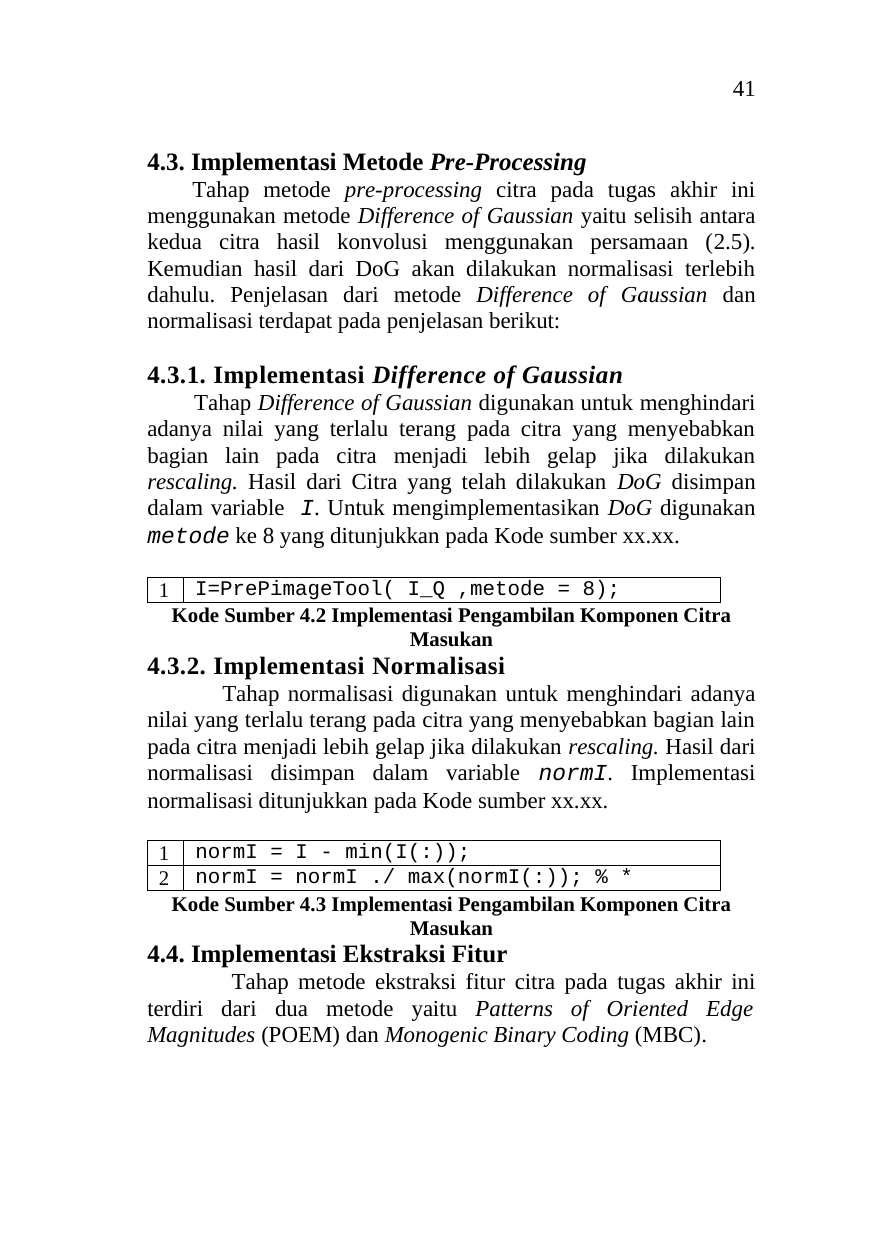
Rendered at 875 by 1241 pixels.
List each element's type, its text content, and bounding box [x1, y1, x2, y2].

table_header normI = I - min(I(:)); [184, 841, 720, 865]
list Implementasi Normalisasi [147, 651, 756, 680]
table_header 1 [148, 841, 183, 865]
table_header 1 [148, 578, 183, 602]
table_cell normI = normI ./ max(normI(:)); % * [184, 866, 720, 890]
list Implementasi Difference of Gaussian [147, 360, 756, 389]
table_header I=PrePimageTool( I_Q ,metode = 8); [184, 578, 720, 602]
list Implementasi Metode Pre-Processing [147, 147, 756, 176]
text Tahap metode ekstraksi fitur citra pada tugas akhir ini terdiri dari dua metode yaitu Patterns of Oriented Edge Magnitudes (POEM) dan Monogenic Binary Coding (MBC). [147, 968, 756, 1047]
text Tahap normalisasi digunakan untuk menghindari adanya nilai yang terlalu terang pada citra yang menyebabkan bagian lain pada citra menjadi lebih gelap jika dilakukan rescaling. Hasil dari normalisasi disimpan dalam variable normI. Implementasi normalisasi ditunjukkan pada Kode sumber xx.xx. [147, 680, 756, 814]
text Tahap metode pre-processing citra pada tugas akhir ini menggunakan metode Difference of Gaussian yaitu selisih antara kedua citra hasil konvolusi menggunakan persamaan (2.5). Kemudian hasil dari DoG akan dilakukan normalisasi terlebih dahulu. Penjelasan dari metode Difference of Gaussian dan normalisasi terdapat pada penjelasan berikut: [147, 176, 756, 334]
table_cell 2 [148, 866, 183, 890]
text Tahap Difference of Gaussian digunakan untuk menghindari adanya nilai yang terlalu terang pada citra yang menyebabkan bagian lain pada citra menjadi lebih gelap jika dilakukan rescaling. Hasil dari Citra yang telah dilakukan DoG disimpan dalam variable I. Untuk mengimplementasikan DoG digunakan metode ke 8 yang ditunjukkan pada Kode sumber xx.xx. [147, 389, 756, 551]
list Implementasi Ekstraksi Fitur [147, 939, 756, 968]
